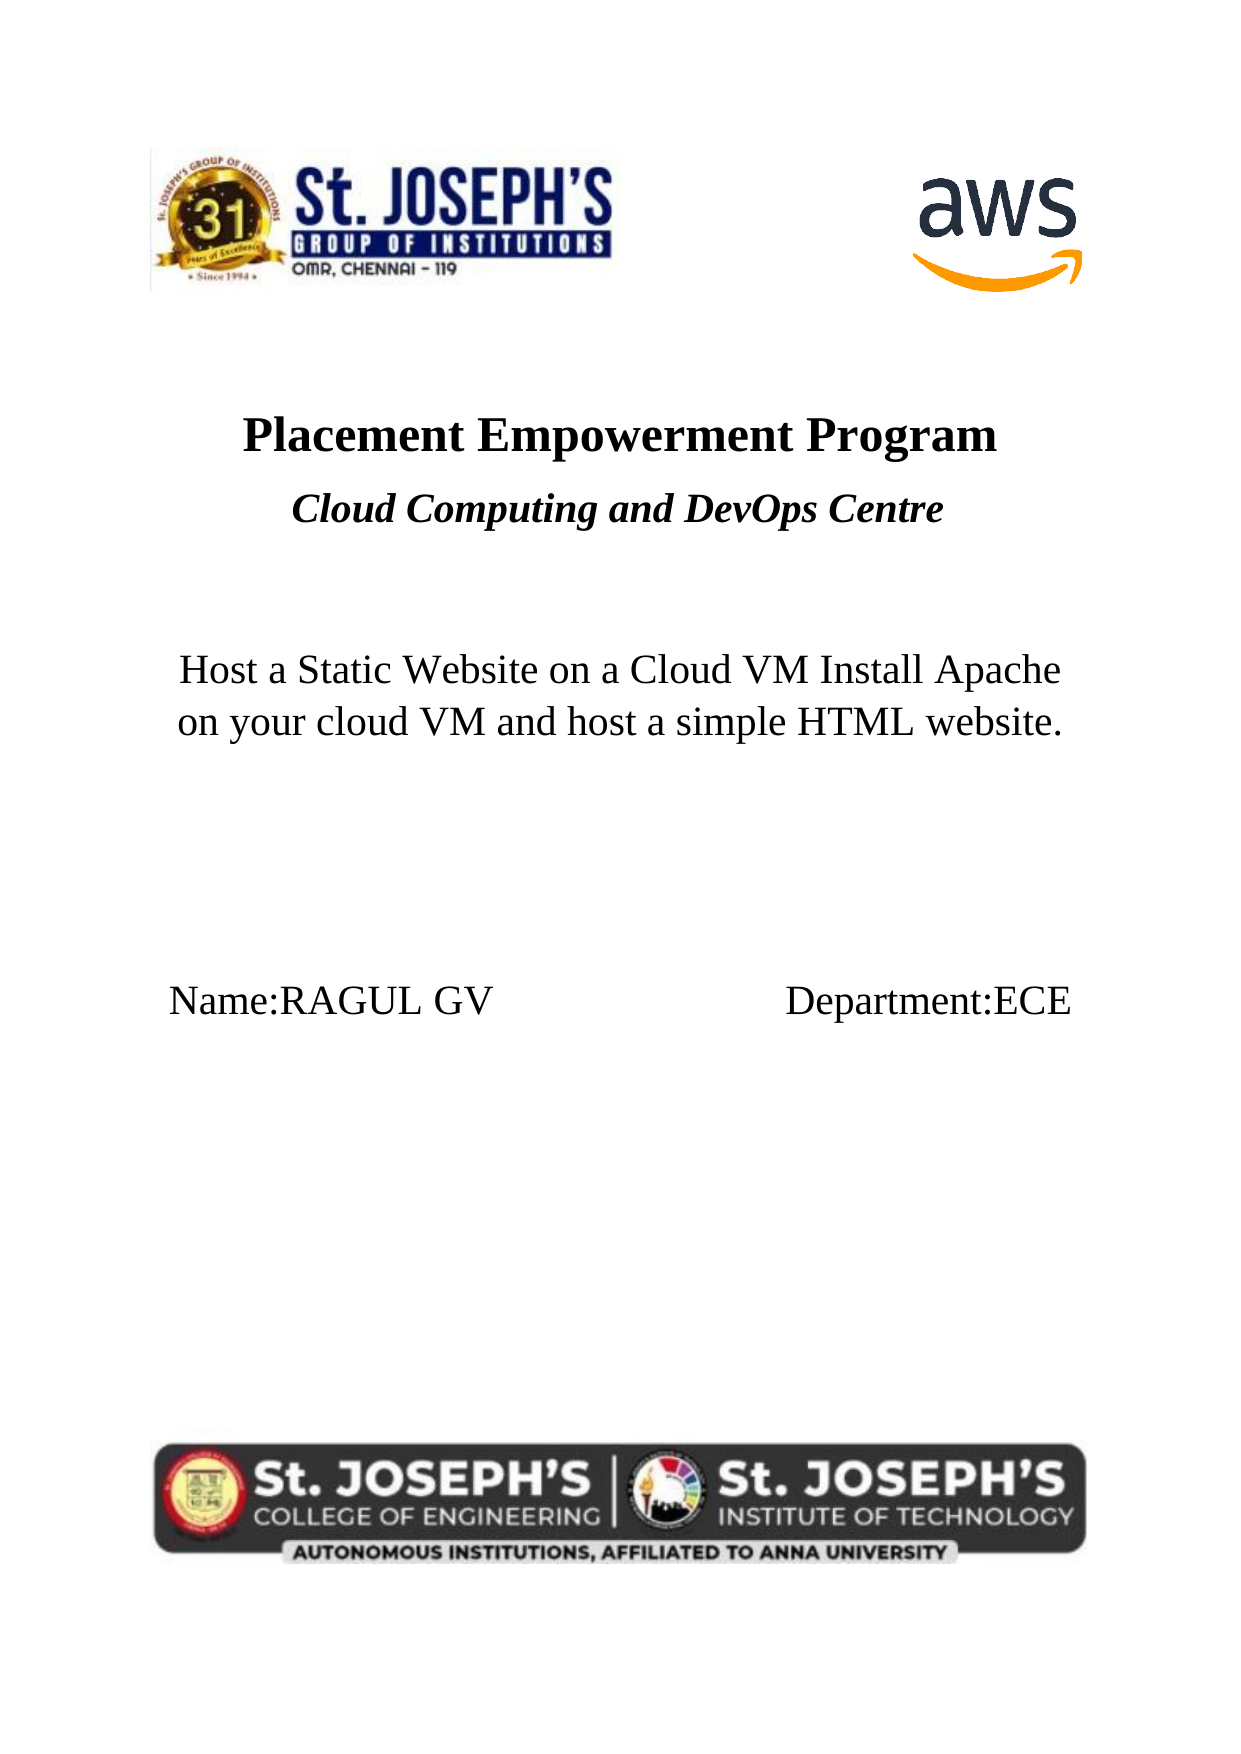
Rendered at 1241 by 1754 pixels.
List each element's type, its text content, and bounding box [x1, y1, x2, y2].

subtitle Placement Empowerment Program [148, 404, 1093, 462]
text Cloud Computing and DevOps Centre [148, 483, 1092, 531]
picture [150, 1429, 1088, 1564]
text Name:RAGUL GV Department:ECE [148, 976, 1093, 1024]
picture [150, 147, 621, 292]
text Host a Static Website on a Cloud VM Install Apache on your cloud VM and host a simple HTML website. [156, 645, 1084, 744]
picture [912, 178, 1083, 292]
